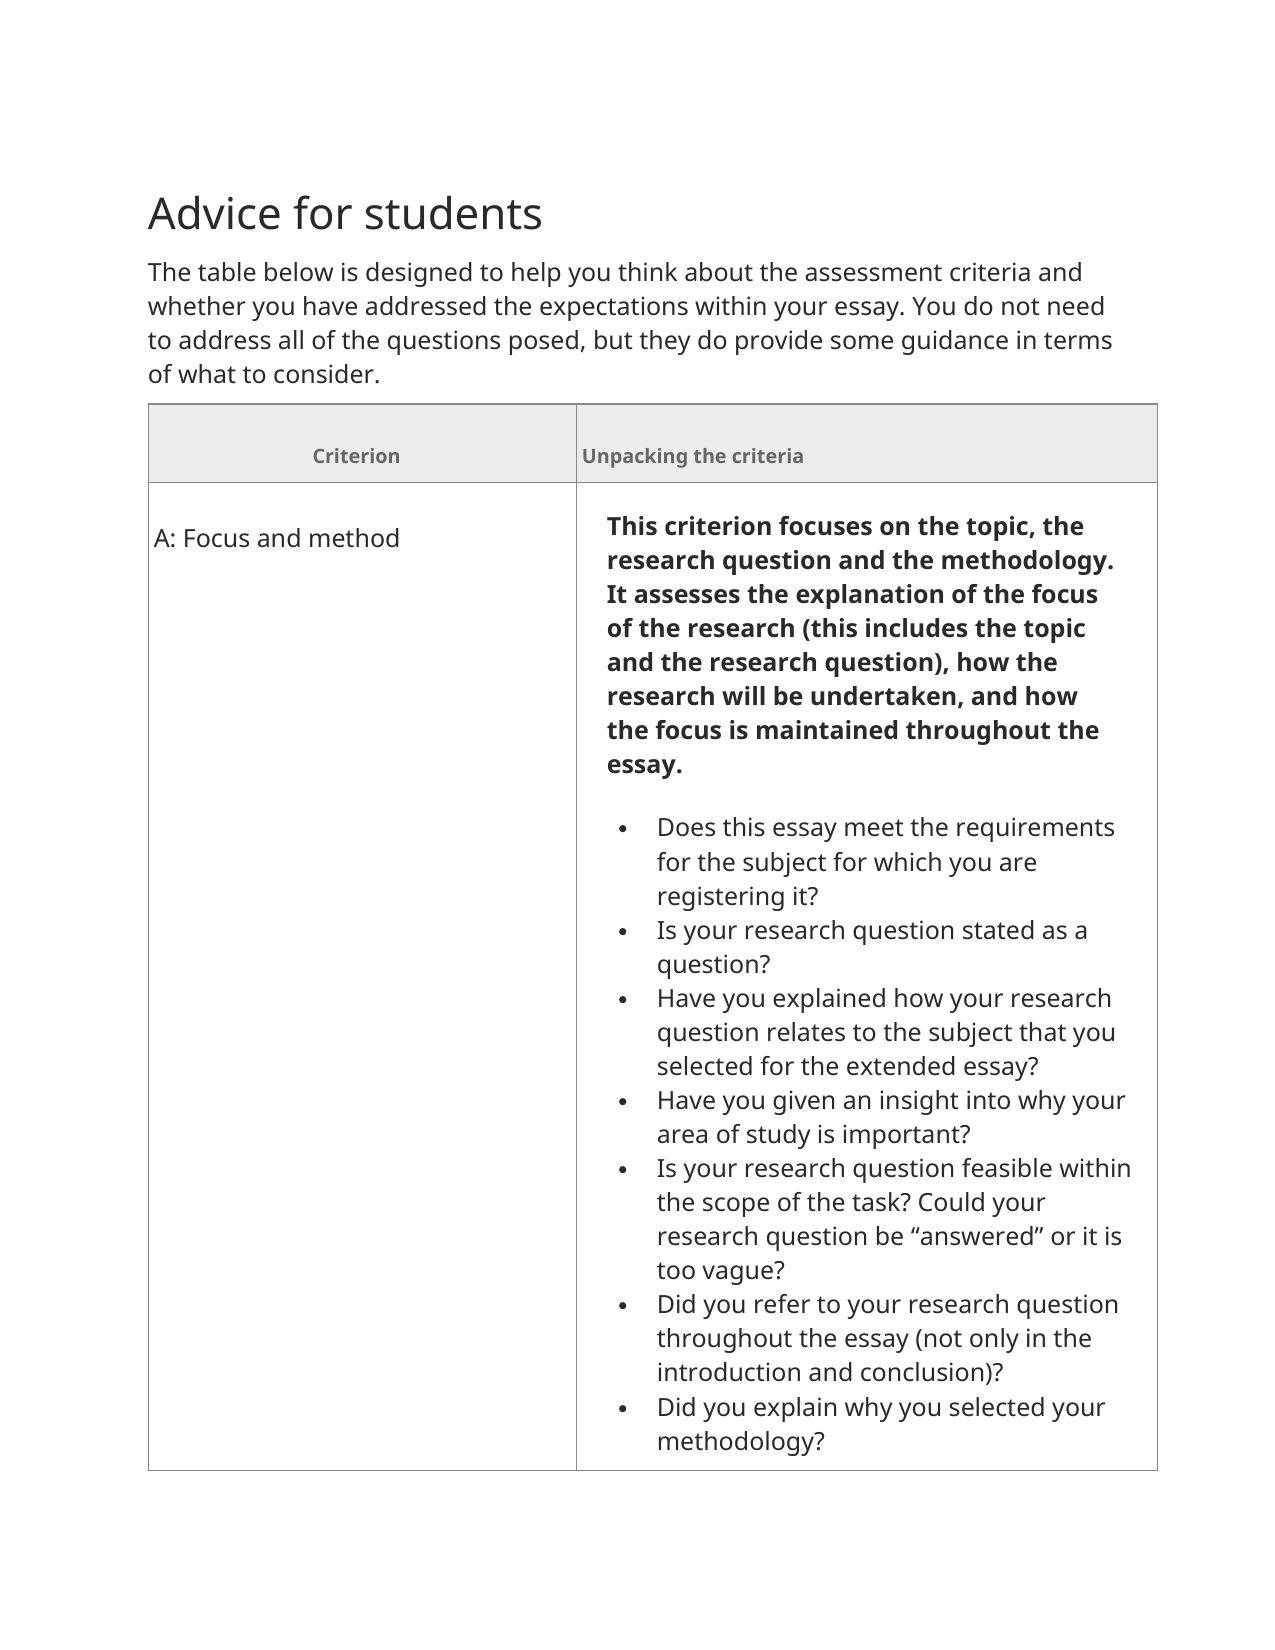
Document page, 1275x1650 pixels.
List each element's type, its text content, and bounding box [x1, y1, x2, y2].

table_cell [577, 483, 1157, 1470]
text The table below is designed to help you think about the assessment criteria and whether you have addressed the expectations within your essay. You do not need to address all of the questions posed, but they do provide some guidance in terms of what to consider. [148, 254, 1127, 391]
table_header Criterion [149, 405, 576, 482]
table_cell A: Focus and method [149, 483, 576, 1470]
table_header Unpacking the criteria [577, 405, 1157, 482]
text Advice for students [148, 182, 1127, 242]
